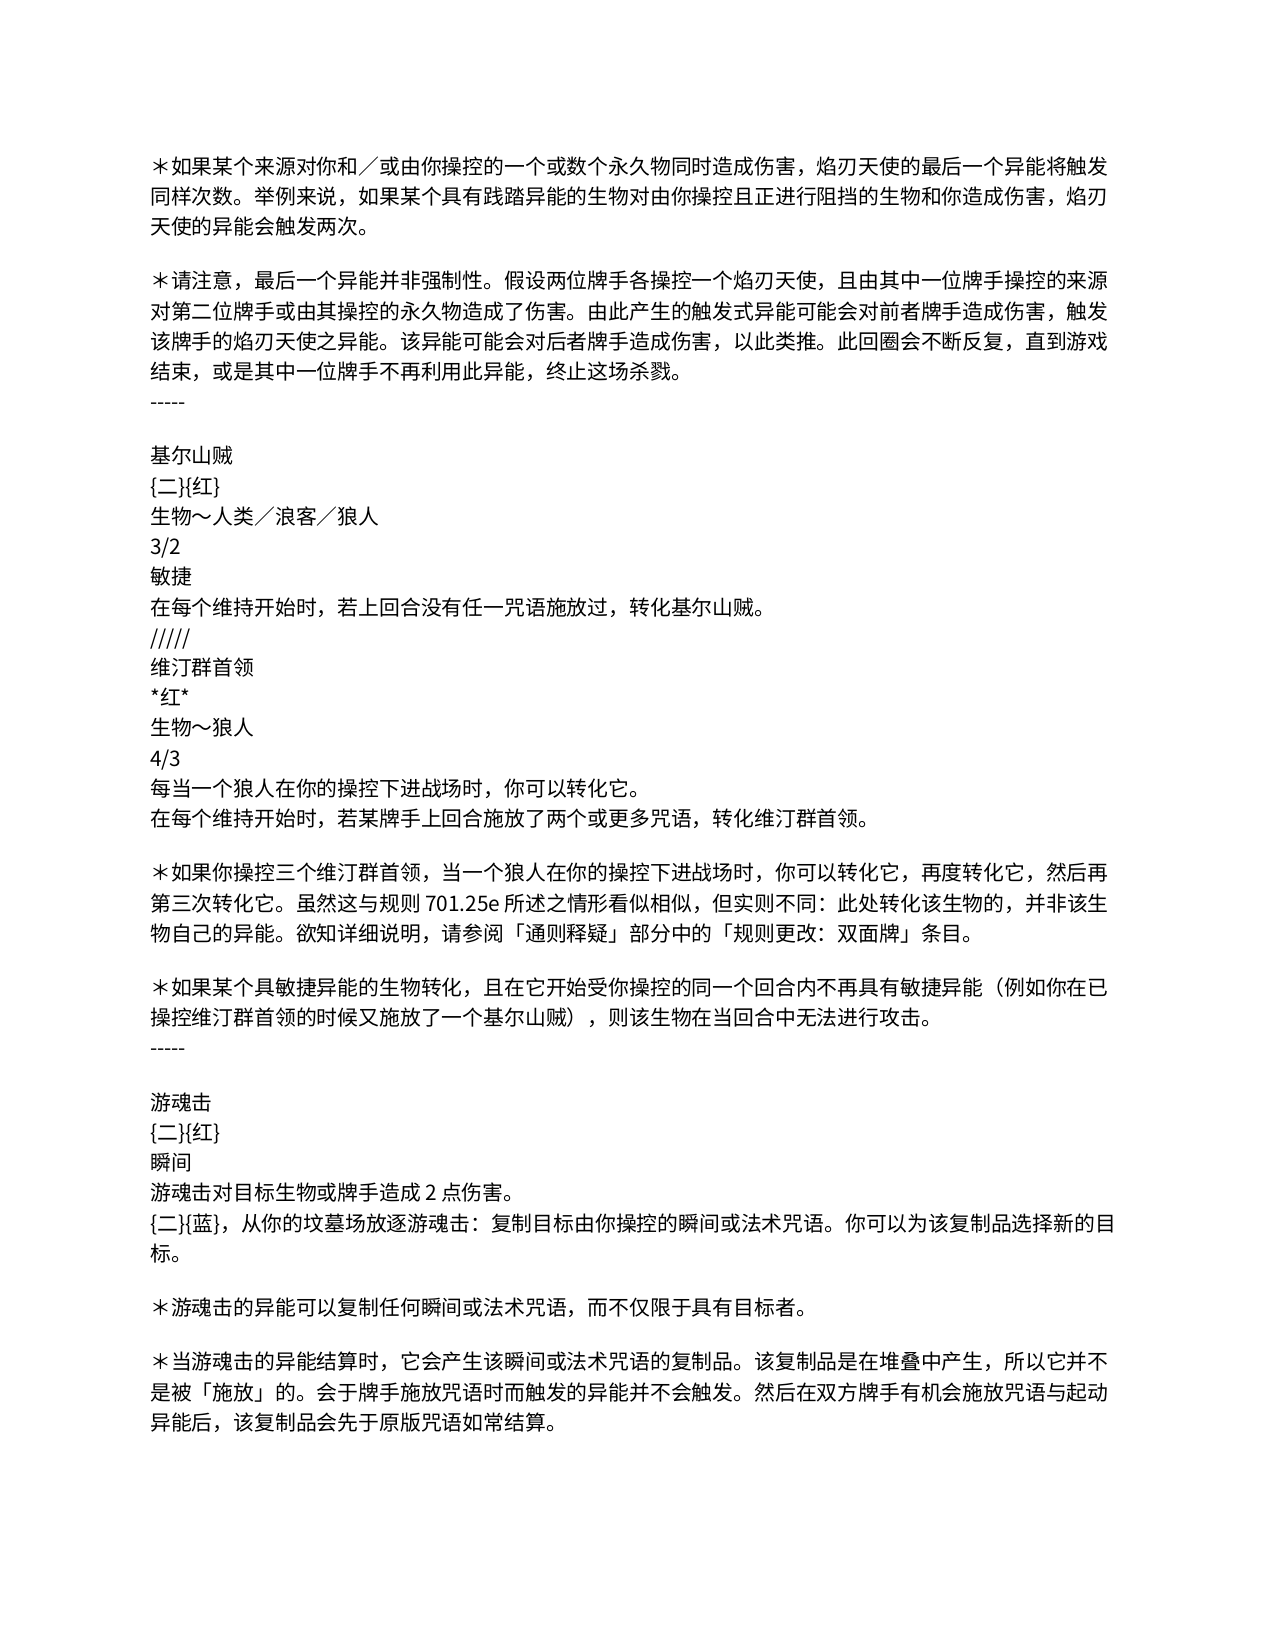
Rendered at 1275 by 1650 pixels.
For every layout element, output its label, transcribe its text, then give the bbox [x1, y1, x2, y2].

text 游魂击 [150, 1086, 1125, 1116]
text 维汀群首领 [150, 651, 1125, 681]
text 生物～人类／浪客／狼人 [150, 500, 1125, 530]
text {二}{红} [150, 470, 1125, 500]
text ＊请注意，最后一个异能并非强制性。假设两位牌手各操控一个焰刃天使，且由其中一位牌手操控的来源对第二位牌手或由其操控的永久物造成了伤害。由此产生的触发式异能可能会对前者牌手造成伤害，触发该牌手的焰刃天使之异能。该异能可能会对后者牌手造成伤害，以此类推。此回圈会不断反复，直到游戏结束，或是其中一位牌手不再利用此异能，终止这场杀戮。 [150, 265, 1125, 386]
text 敏捷 [150, 561, 1125, 591]
text 3/2 [150, 530, 1125, 561]
text ///// [150, 621, 1125, 651]
text {二}{红} [150, 1116, 1125, 1146]
text ＊如果某个来源对你和／或由你操控的一个或数个永久物同时造成伤害，焰刃天使的最后一个异能将触发同样次数。举例来说，如果某个具有践踏异能的生物对由你操控且正进行阻挡的生物和你造成伤害，焰刃天使的异能会触发两次。 [150, 150, 1125, 241]
text ＊如果某个具敏捷异能的生物转化，且在它开始受你操控的同一个回合内不再具有敏捷异能（例如你在已操控维汀群首领的时候又施放了一个基尔山贼），则该生物在当回合中无法进行攻击。 [150, 971, 1125, 1032]
text 游魂击对目标生物或牌手造成2点伤害。 [150, 1177, 1125, 1207]
text ----- [150, 1032, 1125, 1062]
text 在每个维持开始时，若某牌手上回合施放了两个或更多咒语，转化维汀群首领。 [150, 802, 1125, 832]
text ＊如果你操控三个维汀群首领，当一个狼人在你的操控下进战场时，你可以转化它，再度转化它，然后再第三次转化它。虽然这与规则701.25e所述之情形看似相似，但实则不同：此处转化该生物的，并非该生物自己的异能。欲知详细说明，请参阅「通则释疑」部分中的「规则更改：双面牌」条目。 [150, 857, 1125, 947]
text 基尔山贼 [150, 440, 1125, 470]
text *红* [150, 681, 1125, 712]
text {二}{蓝}，从你的坟墓场放逐游魂击：复制目标由你操控的瞬间或法术咒语。你可以为该复制品选择新的目标。 [150, 1207, 1125, 1267]
text ＊游魂击的异能可以复制任何瞬间或法术咒语，而不仅限于具有目标者。 [150, 1291, 1125, 1321]
text 瞬间 [150, 1146, 1125, 1177]
text 生物～狼人 [150, 712, 1125, 742]
text 4/3 [150, 742, 1125, 772]
text ----- [150, 386, 1125, 416]
text ＊当游魂击的异能结算时，它会产生该瞬间或法术咒语的复制品。该复制品是在堆叠中产生，所以它并不是被「施放」的。会于牌手施放咒语时而触发的异能并不会触发。然后在双方牌手有机会施放咒语与起动异能后，该复制品会先于原版咒语如常结算。 [150, 1346, 1125, 1436]
text 在每个维持开始时，若上回合没有任一咒语施放过，转化基尔山贼。 [150, 591, 1125, 621]
text 每当一个狼人在你的操控下进战场时，你可以转化它。 [150, 772, 1125, 802]
